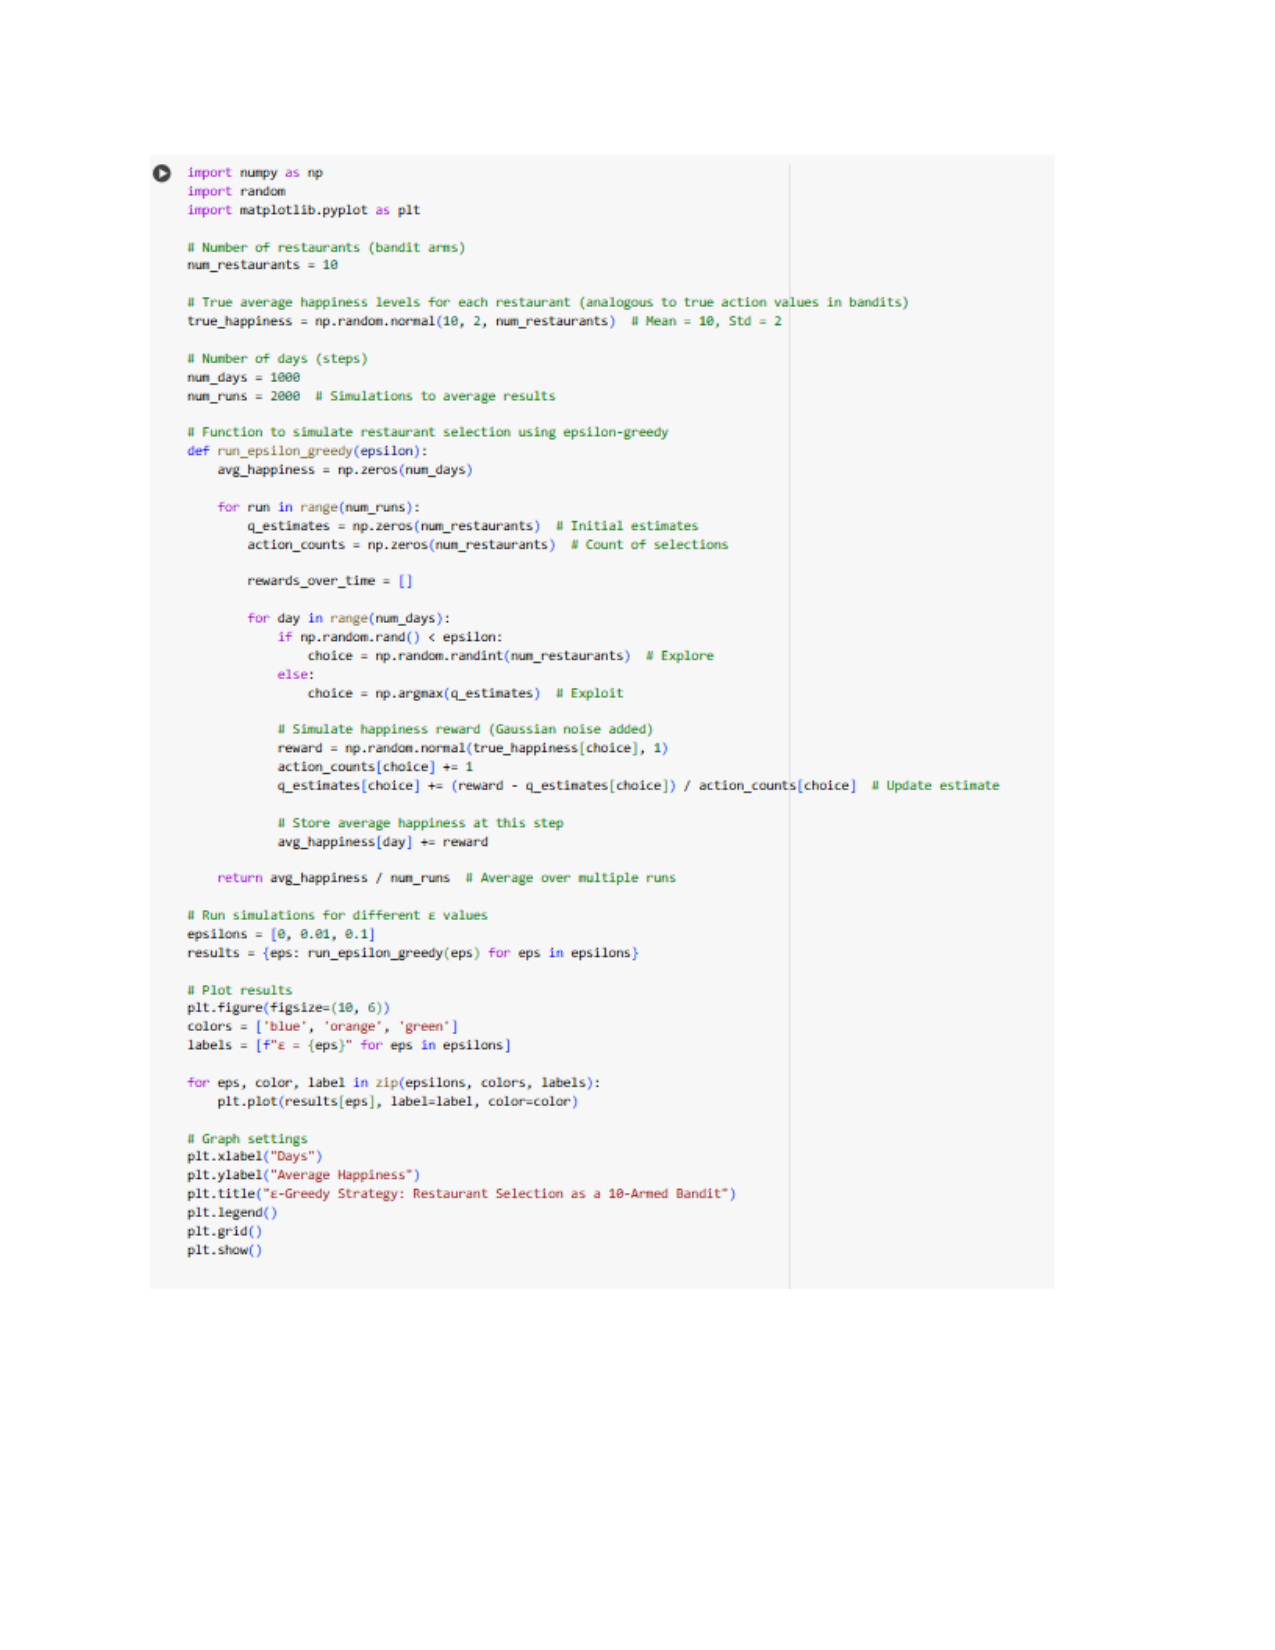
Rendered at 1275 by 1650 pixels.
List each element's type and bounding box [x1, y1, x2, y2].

picture [150, 150, 1055, 1289]
